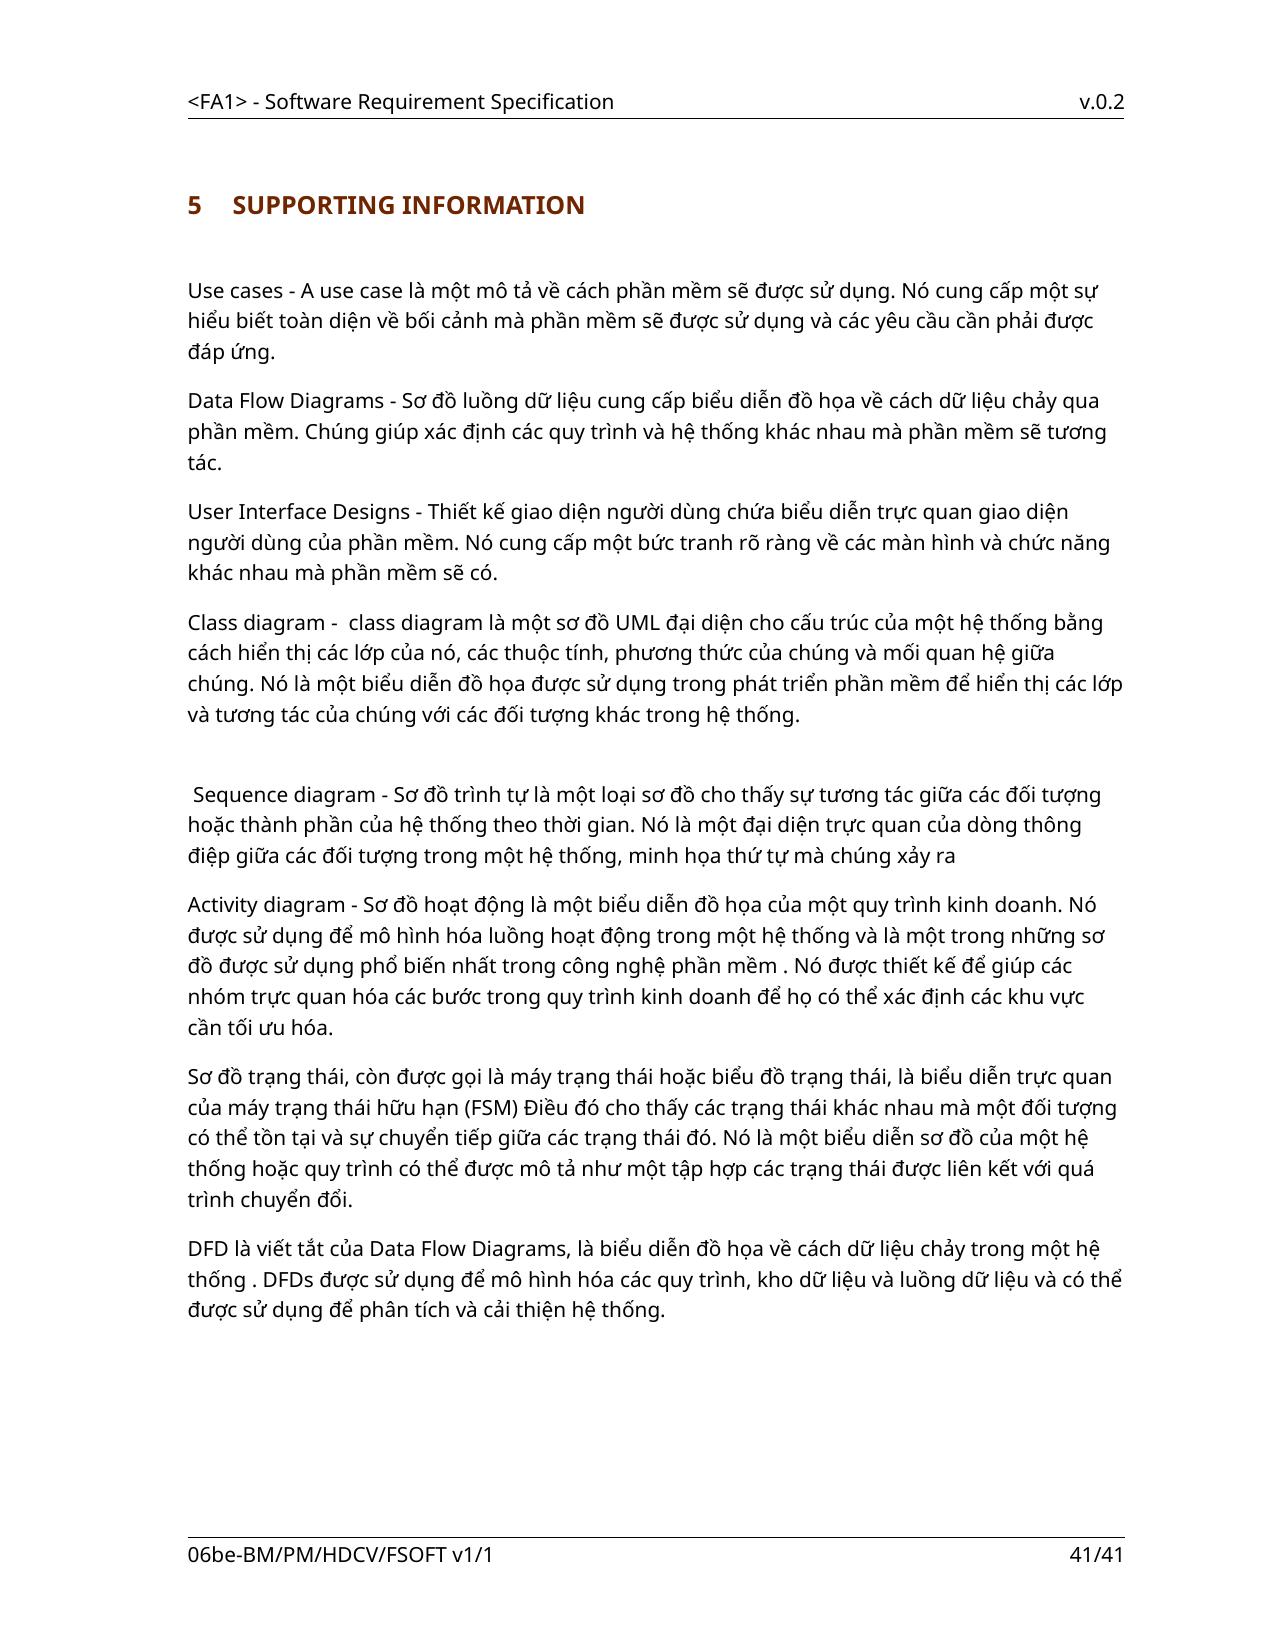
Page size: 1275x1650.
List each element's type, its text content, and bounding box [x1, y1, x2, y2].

text Use cases - A use case là một mô tả về cách phần mềm sẽ được sử dụng. Nó cung cấp một sự hiểu biết toàn diện về bối cảnh mà phần mềm sẽ được sử dụng và các yêu cầu cần phải được đáp ứng. [187, 276, 1125, 366]
text Sequence diagram - Sơ đồ trình tự là một loại sơ đồ cho thấy sự tương tác giữa các đối tượng hoặc thành phần của hệ thống theo thời gian. Nó là một đại diện trực quan của dòng thông điệp giữa các đối tượng trong một hệ thống, minh họa thứ tự mà chúng xảy ra [187, 749, 1125, 869]
text Sơ đồ trạng thái, còn được gọi là máy trạng thái hoặc biểu đồ trạng thái, là biểu diễn trực quan của máy trạng thái hữu hạn (FSM) Điều đó cho thấy các trạng thái khác nhau mà một đối tượng có thể tồn tại và sự chuyển tiếp giữa các trạng thái đó. Nó là một biểu diễn sơ đồ của một hệ thống hoặc quy trình có thể được mô tả như một tập hợp các trạng thái được liên kết với quá trình chuyển đổi. [187, 1062, 1125, 1213]
text DFD là viết tắt của Data Flow Diagrams, là biểu diễn đồ họa về cách dữ liệu chảy trong một hệ thống . DFDs được sử dụng để mô hình hóa các quy trình, kho dữ liệu và luồng dữ liệu và có thể được sử dụng để phân tích và cải thiện hệ thống. [187, 1234, 1125, 1324]
text Class diagram - class diagram là một sơ đồ UML đại diện cho cấu trúc của một hệ thống bằng cách hiển thị các lớp của nó, các thuộc tính, phương thức của chúng và mối quan hệ giữa chúng. Nó là một biểu diễn đồ họa được sử dụng trong phát triển phần mềm để hiển thị các lớp và tương tác của chúng với các đối tượng khác trong hệ thống. [187, 608, 1125, 728]
text Activity diagram - Sơ đồ hoạt động là một biểu diễn đồ họa của một quy trình kinh doanh. Nó được sử dụng để mô hình hóa luồng hoạt động trong một hệ thống và là một trong những sơ đồ được sử dụng phổ biến nhất trong công nghệ phần mềm . Nó được thiết kế để giúp các nhóm trực quan hóa các bước trong quy trình kinh doanh để họ có thể xác định các khu vực cần tối ưu hóa. [187, 890, 1125, 1041]
text Data Flow Diagrams - Sơ đồ luồng dữ liệu cung cấp biểu diễn đồ họa về cách dữ liệu chảy qua phần mềm. Chúng giúp xác định các quy trình và hệ thống khác nhau mà phần mềm sẽ tương tác. [187, 387, 1125, 476]
subtitle Supporting Information [187, 187, 1125, 222]
text User Interface Designs - Thiết kế giao diện người dùng chứa biểu diễn trực quan giao diện người dùng của phần mềm. Nó cung cấp một bức tranh rõ ràng về các màn hình và chức năng khác nhau mà phần mềm sẽ có. [187, 497, 1125, 587]
